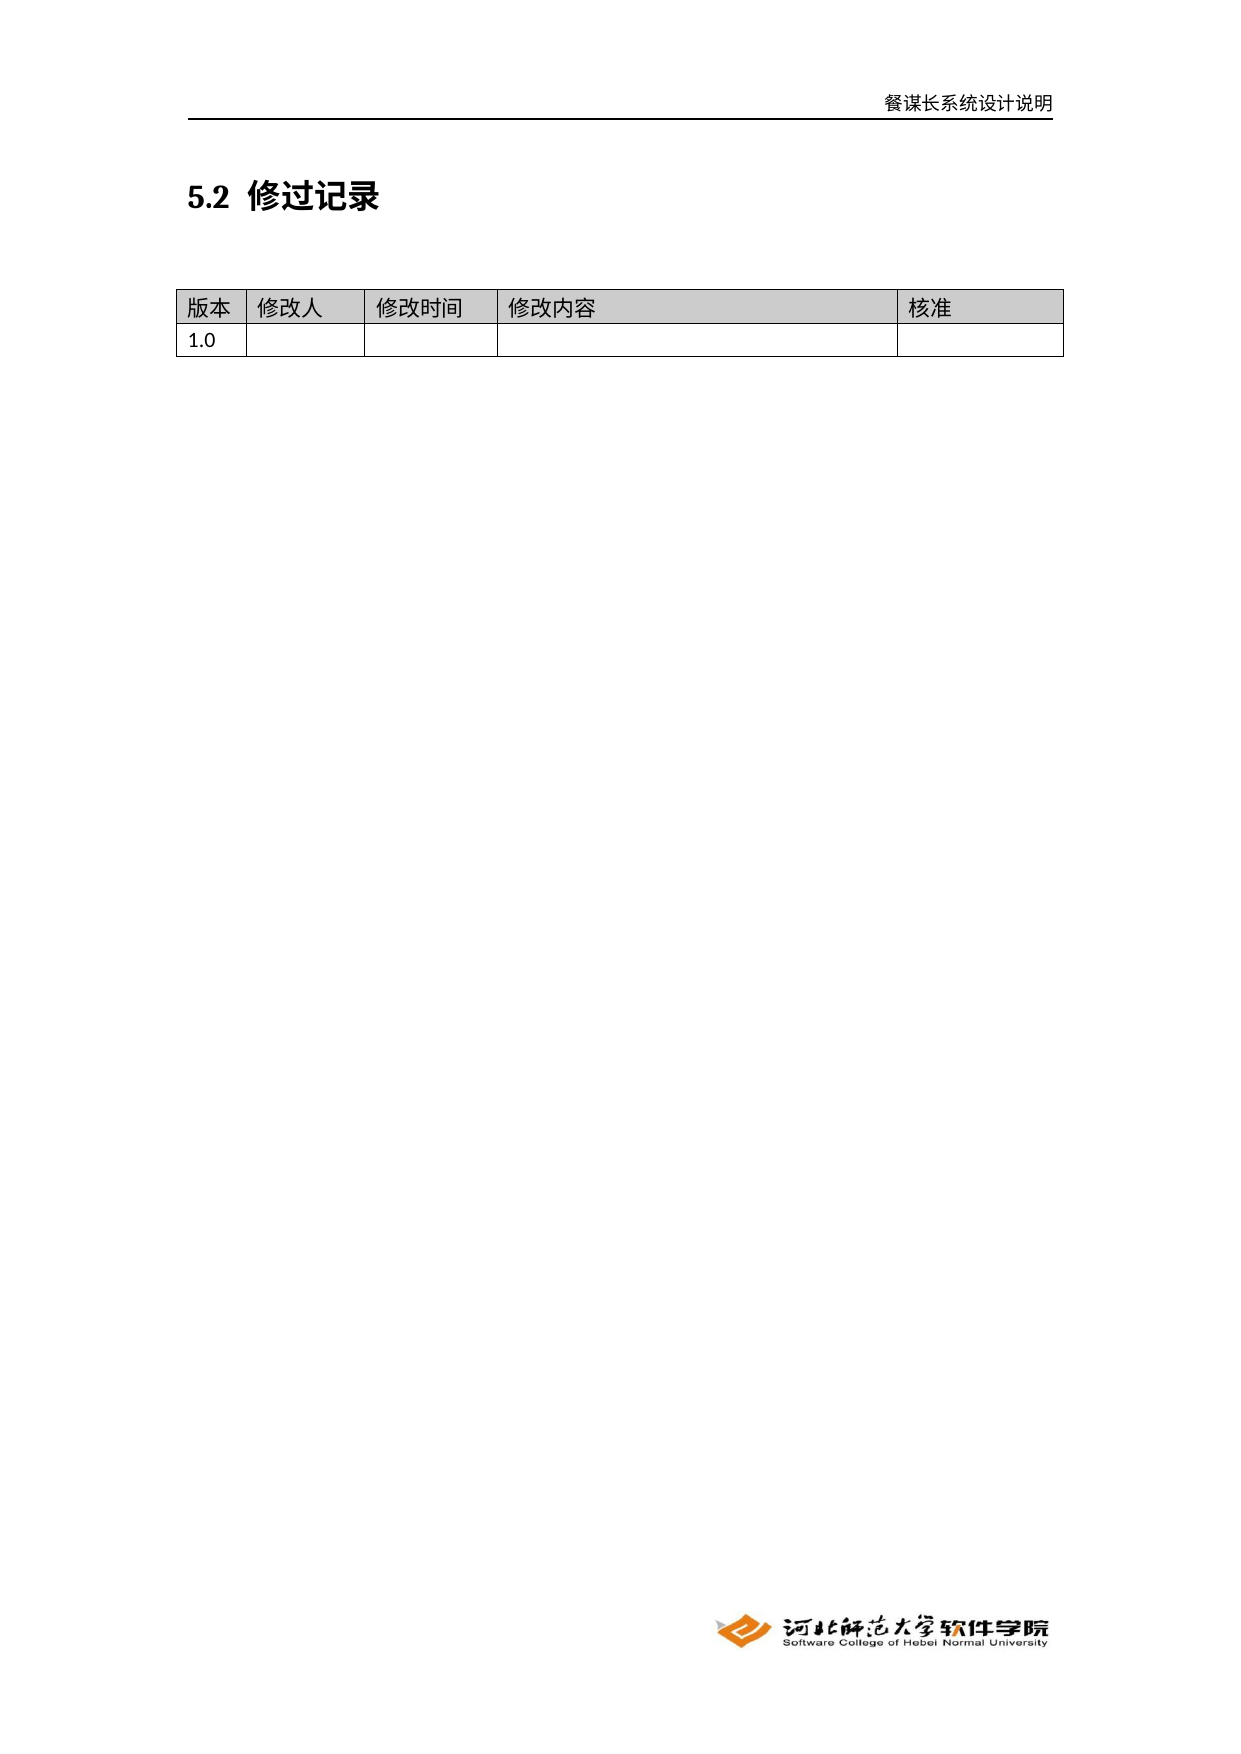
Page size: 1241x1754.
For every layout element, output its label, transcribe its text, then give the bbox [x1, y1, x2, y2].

table_header 核准 [898, 290, 1063, 323]
table_header 修改内容 [498, 290, 897, 323]
table_cell 1.0 [177, 324, 246, 356]
table_cell [247, 324, 364, 356]
subtitle 修过记录 [187, 162, 1053, 227]
table_cell [498, 324, 897, 356]
table_header 修改时间 [365, 290, 497, 323]
table_header 修改人 [247, 290, 364, 323]
table_header 版本 [177, 290, 246, 323]
table_cell [898, 324, 1063, 356]
table_cell [365, 324, 497, 356]
picture [710, 1611, 1053, 1651]
